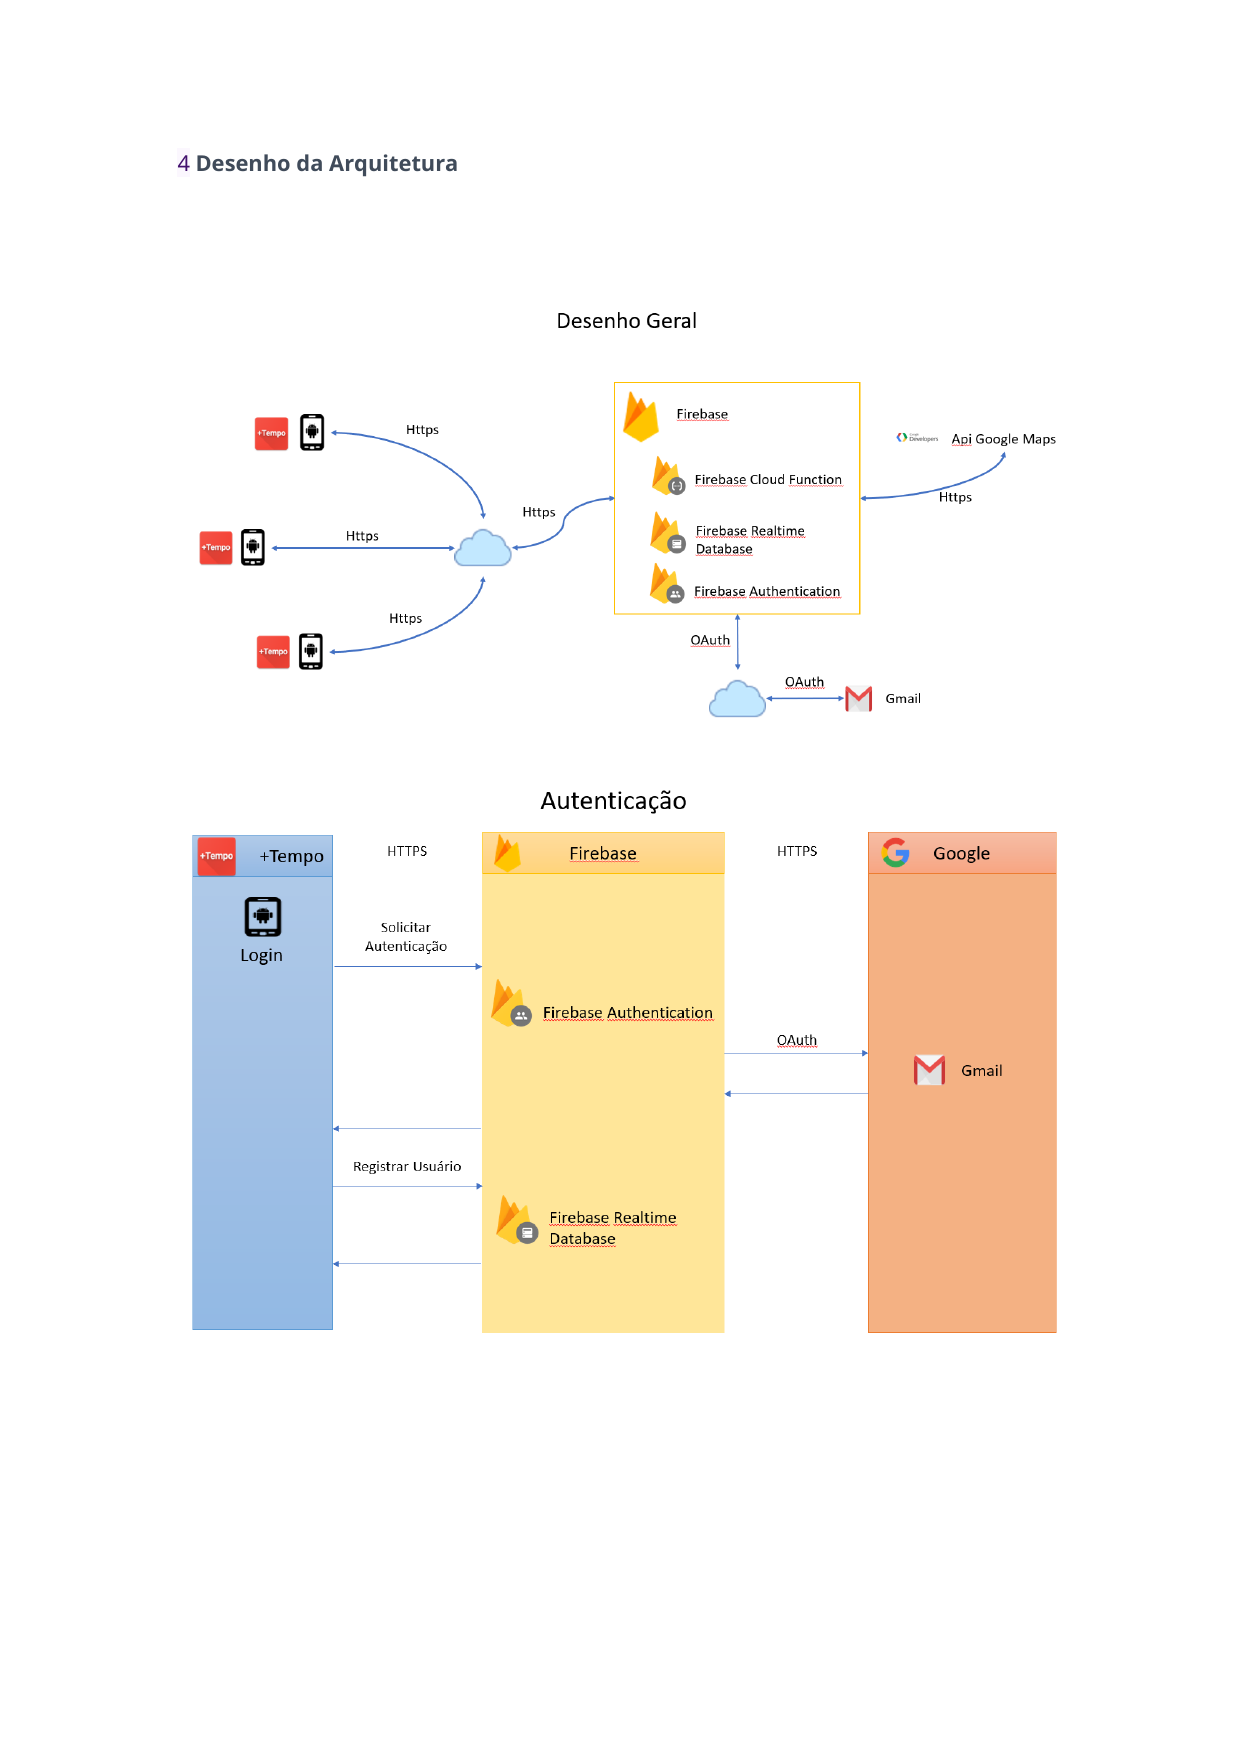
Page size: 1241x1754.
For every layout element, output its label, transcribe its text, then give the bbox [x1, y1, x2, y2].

picture [177, 296, 1063, 746]
picture [177, 774, 1063, 1341]
text 4 Desenho da Arquitetura [190, 148, 1063, 177]
